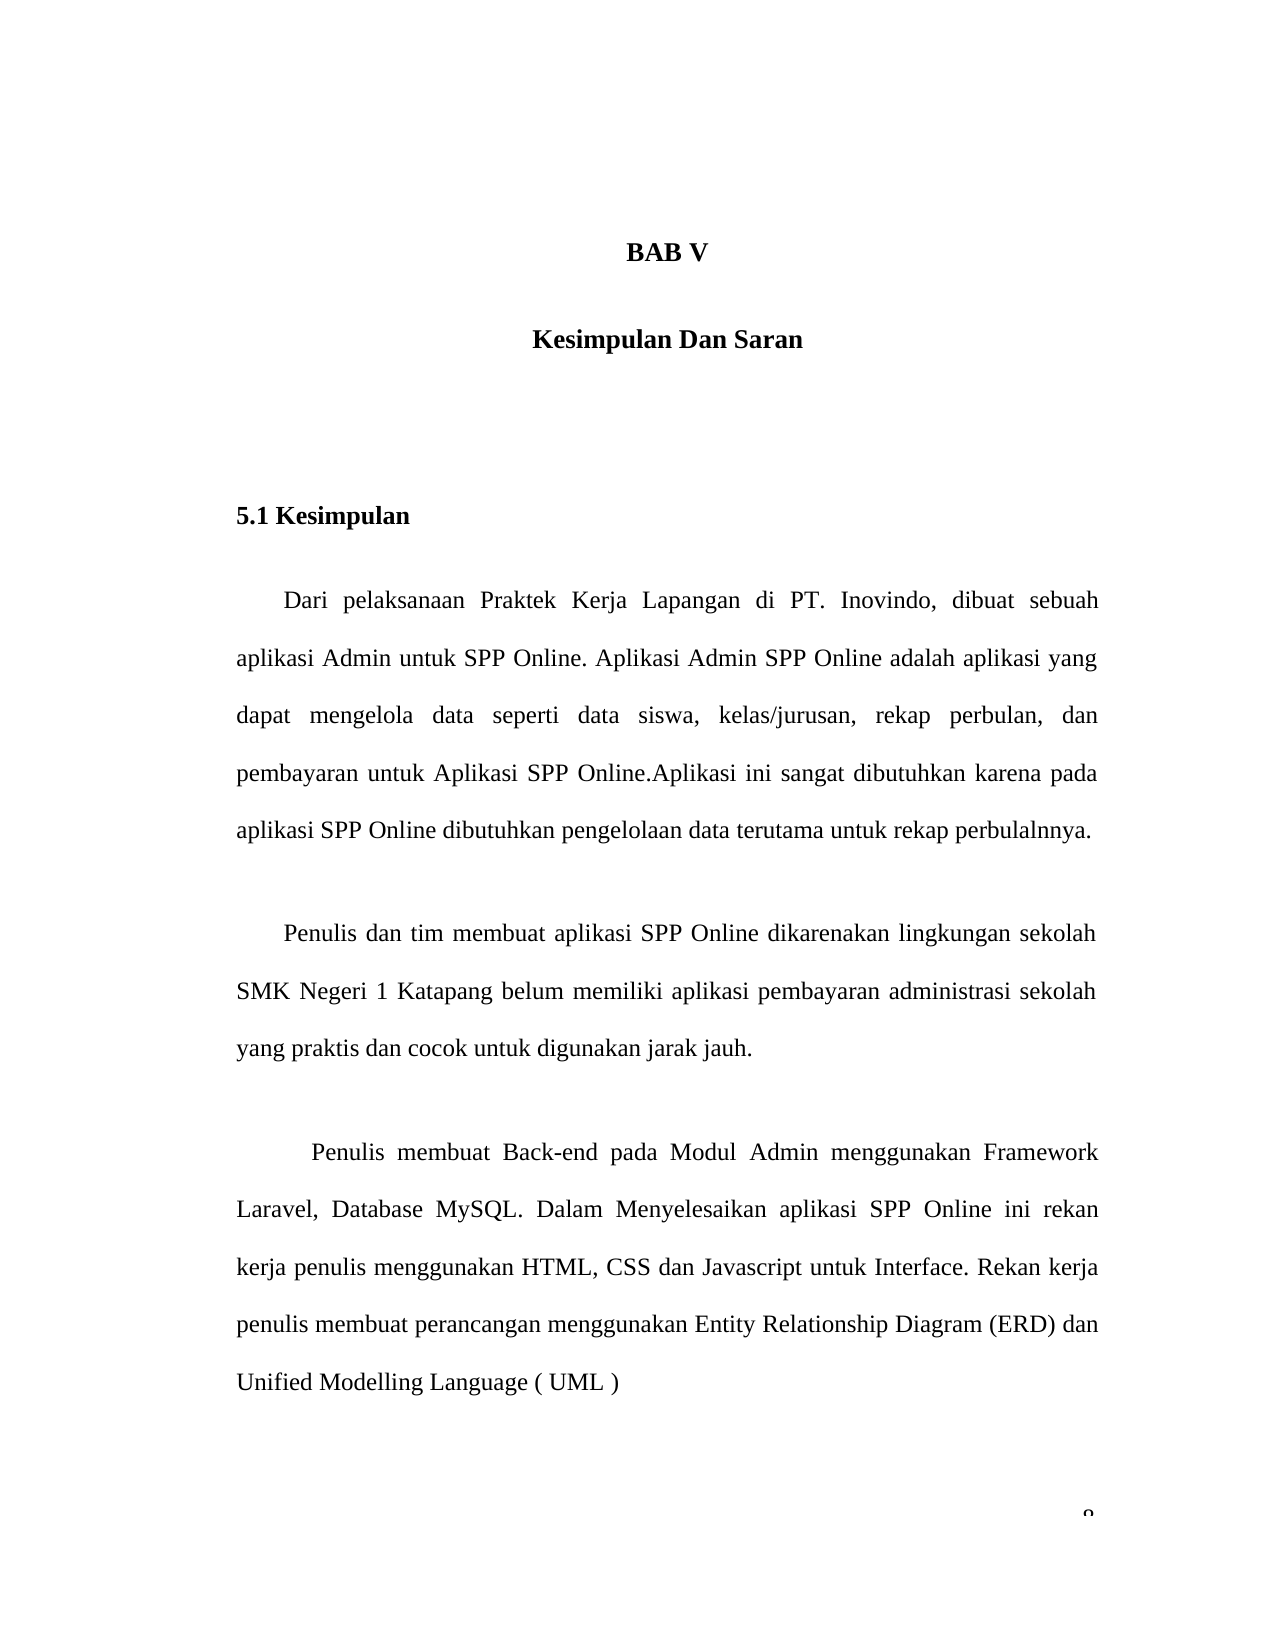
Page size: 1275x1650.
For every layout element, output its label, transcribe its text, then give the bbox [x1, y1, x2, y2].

subtitle Kesimpulan [236, 500, 1123, 530]
subtitle Kesimpulan Dan Saran [212, 323, 1123, 354]
text Dari pelaksanaan Praktek Kerja Lapangan di PT. Inovindo, dibuat sebuah aplikasi Admin untuk SPP Online. Aplikasi Admin SPP Online adalah aplikasi yang dapat mengelola data seperti data siswa, kelas/jurusan, rekap perbulan, dan pembayaran untuk Aplikasi SPP Online.Aplikasi ini sangat dibutuhkan karena pada aplikasi SPP Online dibutuhkan pengelolaan data terutama untuk rekap perbulalnnya. [236, 585, 1099, 844]
subtitle BAB V [212, 236, 1123, 267]
text Penulis dan tim membuat aplikasi SPP Online dikarenakan lingkungan sekolah SMK Negeri 1 Katapang belum memiliki aplikasi pembayaran administrasi sekolah yang praktis dan cocok untuk digunakan jarak jauh. [236, 918, 1097, 1062]
text Penulis membuat Back-end pada Modul Admin menggunakan Framework Laravel, Database MySQL. Dalam Menyelesaikan aplikasi SPP Online ini rekan kerja penulis menggunakan HTML, CSS dan Javascript untuk Interface. Rekan kerja penulis membuat perancangan menggunakan Entity Relationship Diagram (ERD) dan Unified Modelling Language ( UML ) [236, 1137, 1098, 1396]
